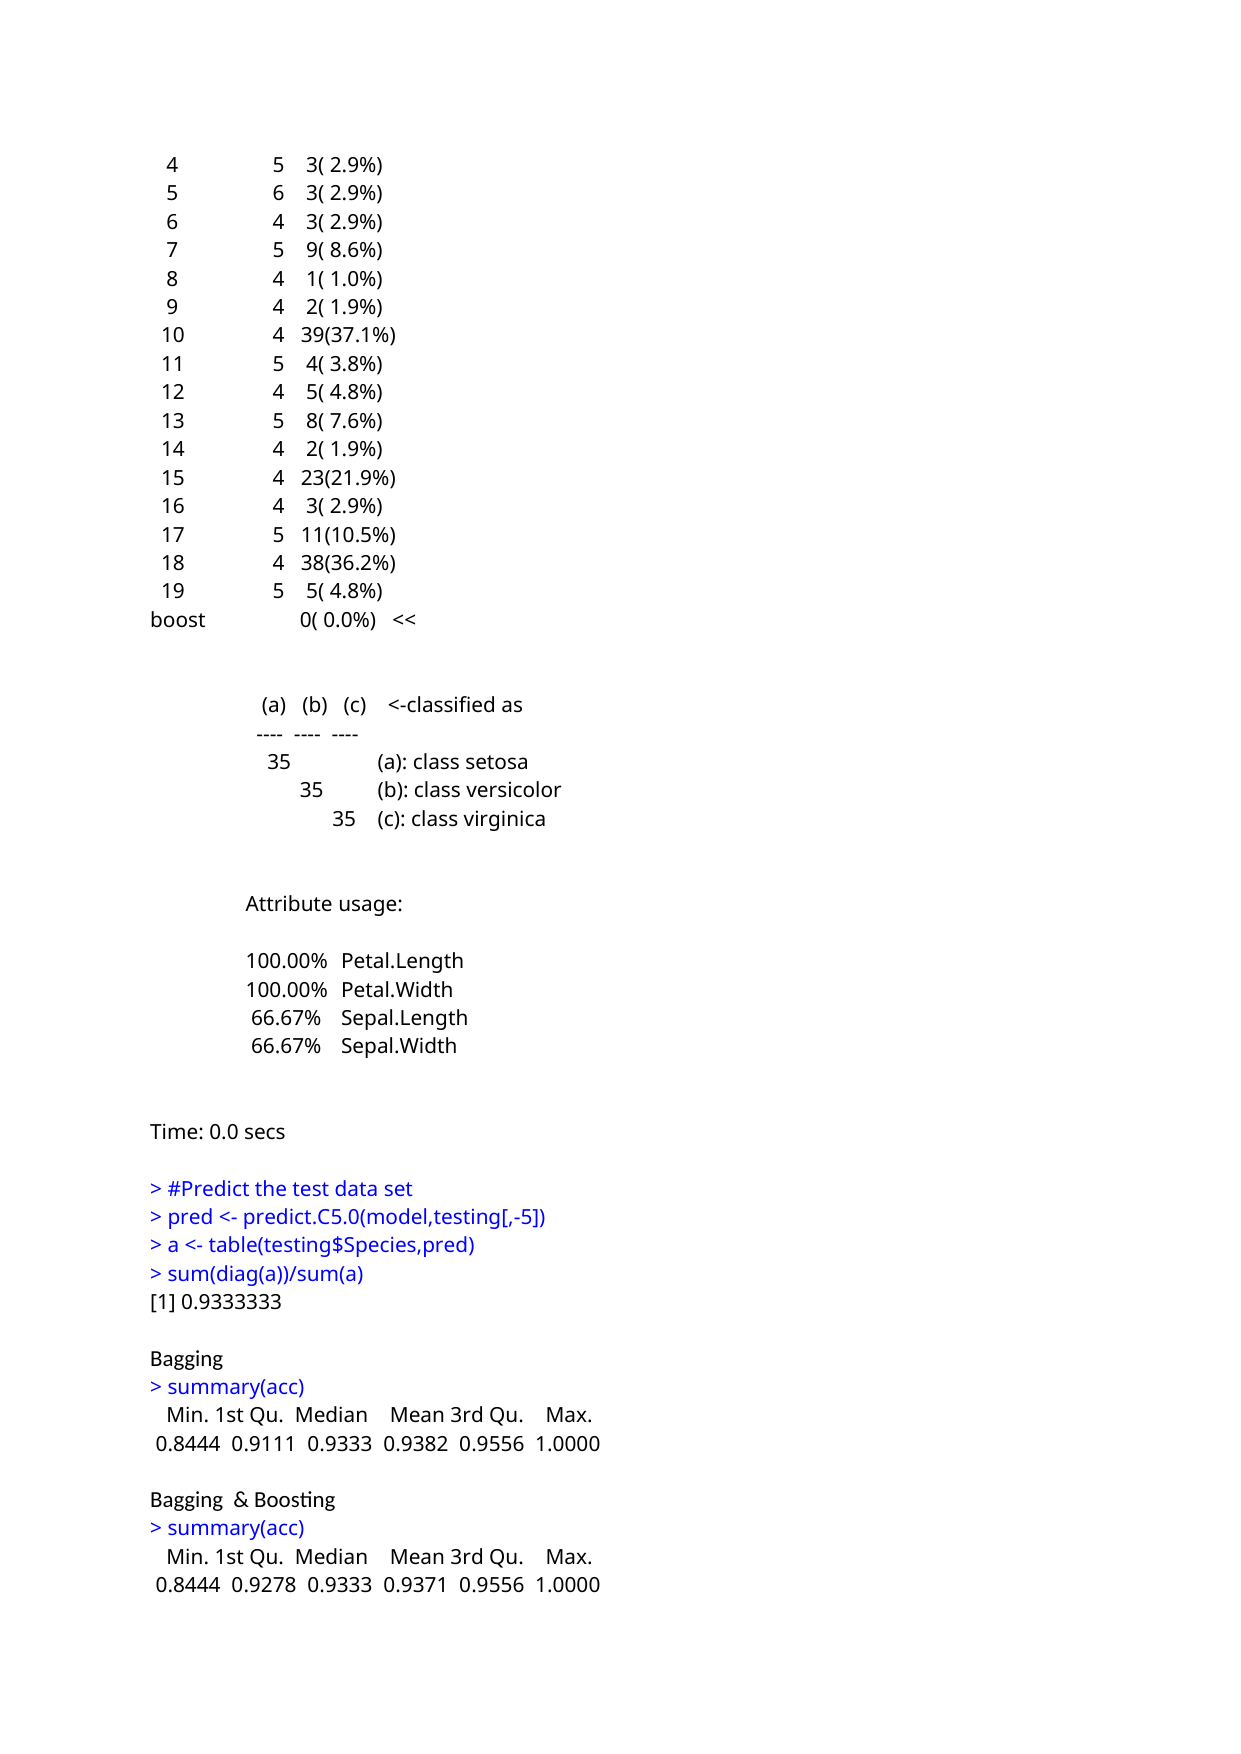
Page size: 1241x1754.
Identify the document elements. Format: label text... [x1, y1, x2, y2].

text 10 4 39(37.1%) [150, 321, 1090, 349]
text 18 4 38(36.2%) [150, 548, 1090, 577]
text 4 5 3( 2.9%) [150, 150, 1090, 178]
text 35 (b): class versicolor [150, 776, 1090, 804]
text 8 4 1( 1.0%) [150, 264, 1090, 292]
text ---- ---- ---- [150, 719, 1090, 747]
text [1] 0.9333333 [150, 1287, 1090, 1316]
text 7 5 9( 8.6%) [150, 235, 1090, 264]
text 15 4 23(21.9%) [150, 463, 1090, 491]
text 17 5 11(10.5%) [150, 520, 1090, 548]
text 9 4 2( 1.9%) [150, 292, 1090, 321]
text 35 (a): class setosa [150, 747, 1090, 776]
text Min. 1st Qu. Median Mean 3rd Qu. Max. [150, 1400, 1090, 1429]
text 35 (c): class virginica [150, 804, 1090, 832]
text 13 5 8( 7.6%) [150, 406, 1090, 434]
text boost 0( 0.0%) << [150, 605, 1090, 633]
text > a <- table(testing$Species,pred) [150, 1231, 1090, 1259]
text > summary(acc) [150, 1513, 1090, 1542]
text Bagging [150, 1344, 1090, 1372]
text Bagging & Boosting [150, 1485, 1090, 1513]
text 14 4 2( 1.9%) [150, 434, 1090, 463]
text 0.8444 0.9278 0.9333 0.9371 0.9556 1.0000 [150, 1570, 1090, 1599]
text 66.67% Sepal.Width [150, 1032, 1090, 1060]
text 19 5 5( 4.8%) [150, 577, 1090, 605]
text 11 5 4( 3.8%) [150, 349, 1090, 377]
text 0.8444 0.9111 0.9333 0.9382 0.9556 1.0000 [150, 1429, 1090, 1457]
text 100.00% Petal.Width [150, 975, 1090, 1003]
text 16 4 3( 2.9%) [150, 491, 1090, 520]
text 100.00% Petal.Length [150, 946, 1090, 975]
text Attribute usage: [150, 889, 1090, 918]
text > pred <- predict.C5.0(model,testing[,-5]) [150, 1202, 1090, 1231]
text 6 4 3( 2.9%) [150, 207, 1090, 235]
text (a) (b) (c) <-classified as [150, 690, 1090, 719]
text > summary(acc) [150, 1372, 1090, 1400]
text > sum(diag(a))/sum(a) [150, 1259, 1090, 1287]
text Min. 1st Qu. Median Mean 3rd Qu. Max. [150, 1542, 1090, 1570]
text Time: 0.0 secs [150, 1117, 1090, 1145]
text 66.67% Sepal.Length [150, 1003, 1090, 1032]
text 5 6 3( 2.9%) [150, 178, 1090, 207]
text > #Predict the test data set [150, 1174, 1090, 1202]
text 12 4 5( 4.8%) [150, 377, 1090, 406]
